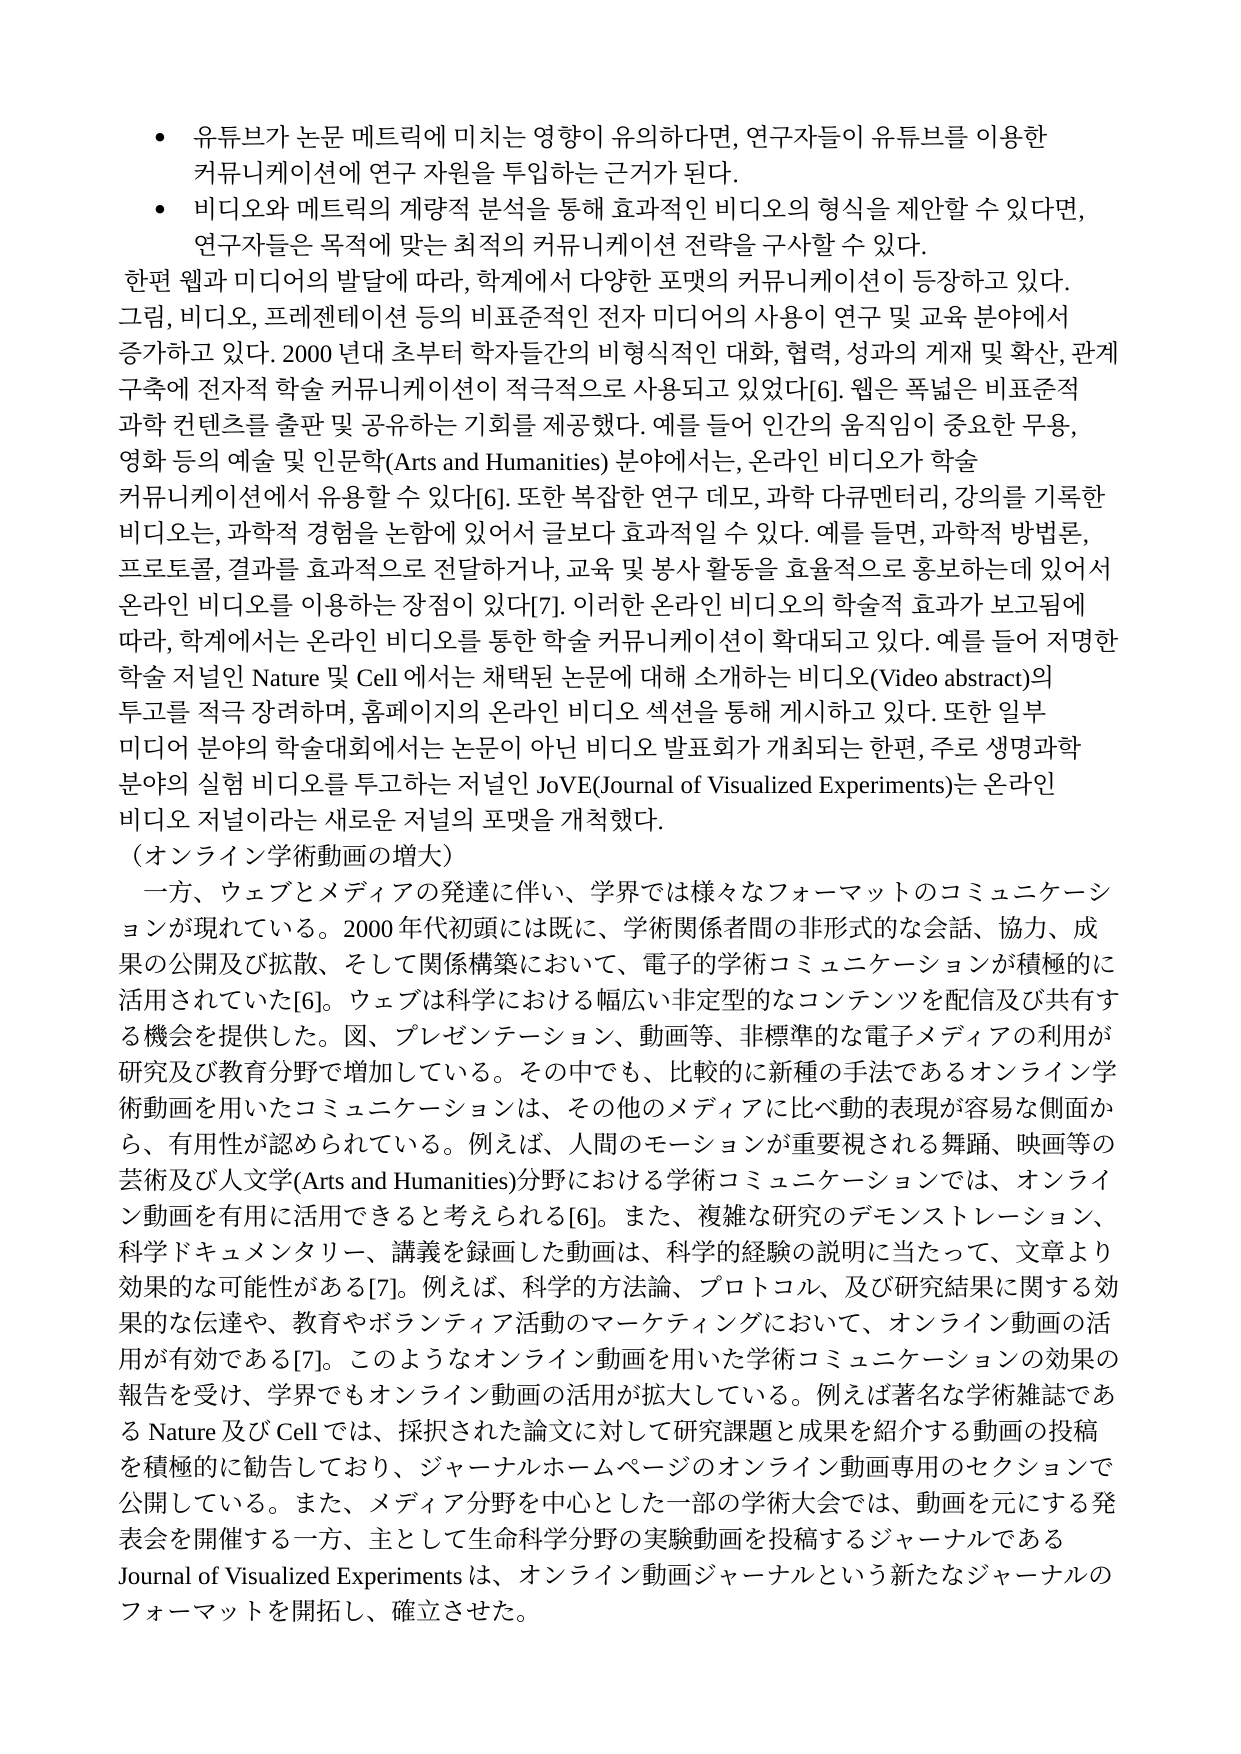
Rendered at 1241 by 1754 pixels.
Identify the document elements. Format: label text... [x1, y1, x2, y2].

list 비디오와 메트릭의 계량적 분석을 통해 효과적인 비디오의 형식을 제안할 수 있다면, 연구자들은 목적에 맞는 최적의 커뮤니케이션 전략을 구사할 수 있다. [156, 190, 1122, 262]
list 유튜브가 논문 메트릭에 미치는 영향이 유의하다면, 연구자들이 유튜브를 이용한 커뮤니케이션에 연구 자원을 투입하는 근거가 된다. [156, 118, 1122, 190]
text （オンライン学術動画の増大） [118, 837, 1122, 873]
text 한편 웹과 미디어의 발달에 따라, 학계에서 다양한 포맷의 커뮤니케이션이 등장하고 있다. 그림, 비디오, 프레젠테이션 등의 비표준적인 전자 미디어의 사용이 연구 및 교육 분야에서 증가하고 있다. 2000년대 초부터 학자들간의 비형식적인 대화, 협력, 성과의 게재 및 확산, 관계 구축에 전자적 학술 커뮤니케이션이 적극적으로 사용되고 있었다[6]. 웹은 폭넓은 비표준적 과학 컨텐츠를 출판 및 공유하는 기회를 제공했다. 예를 들어 인간의 움직임이 중요한 무용, 영화 등의 예술 및 인문학(Arts and Humanities) 분야에서는, 온라인 비디오가 학술 커뮤니케이션에서 유용할 수 있다[6]. 또한 복잡한 연구 데모, 과학 다큐멘터리, 강의를 기록한 비디오는, 과학적 경험을 논함에 있어서 글보다 효과적일 수 있다. 예를 들면, 과학적 방법론, 프로토콜, 결과를 효과적으로 전달하거나, 교육 및 봉사 활동을 효율적으로 홍보하는데 있어서 온라인 비디오를 이용하는 장점이 있다[7]. 이러한 온라인 비디오의 학술적 효과가 보고됨에 따라, 학계에서는 온라인 비디오를 통한 학술 커뮤니케이션이 확대되고 있다. 예를 들어 저명한 학술 저널인 Nature 및 Cell에서는 채택된 논문에 대해 소개하는 비디오(Video abstract)의 투고를 적극 장려하며, 홈페이지의 온라인 비디오 섹션을 통해 게시하고 있다. 또한 일부 미디어 분야의 학술대회에서는 논문이 아닌 비디오 발표회가 개최되는 한편, 주로 생명과학 분야의 실험 비디오를 투고하는 저널인 JoVE(Journal of Visualized Experiments)는 온라인 비디오 저널이라는 새로운 저널의 포맷을 개척했다. [118, 262, 1122, 837]
text 一方、ウェブとメディアの発達に伴い、学界では様々なフォーマットのコミュニケーションが現れている。2000年代初頭には既に、学術関係者間の非形式的な会話、協力、成果の公開及び拡散、そして関係構築において、電子的学術コミュニケーションが積極的に活用されていた[6]。ウェブは科学における幅広い非定型的なコンテンツを配信及び共有する機会を提供した。図、プレゼンテーション、動画等、非標準的な電子メディアの利用が研究及び教育分野で増加している。その中でも、比較的に新種の手法であるオンライン学術動画を用いたコミュニケーションは、その他のメディアに比べ動的表現が容易な側面から、有用性が認められている。例えば、人間のモーションが重要視される舞踊、映画等の芸術及び人文学(Arts and Humanities)分野における学術コミュニケーションでは、オンライン動画を有用に活用できると考えられる[6]。また、複雑な研究のデモンストレーション、科学ドキュメンタリー、講義を録画した動画は、科学的経験の説明に当たって、文章より効果的な可能性がある[7]。例えば、科学的方法論、プロトコル、及び研究結果に関する効果的な伝達や、教育やボランティア活動のマーケティングにおいて、オンライン動画の活用が有効である[7]。このようなオンライン動画を用いた学術コミュニケーションの効果の報告を受け、学界でもオンライン動画の活用が拡大している。例えば著名な学術雑誌であるNature及びCellでは、採択された論文に対して研究課題と成果を紹介する動画の投稿を積極的に勧告しており、ジャーナルホームページのオンライン動画専用のセクションで公開している。また、メディア分野を中心とした一部の学術大会では、動画を元にする発表会を開催する一方、主として生命科学分野の実験動画を投稿するジャーナルであるJournal of Visualized Experimentsは、オンライン動画ジャーナルという新たなジャーナルのフォーマットを開拓し、確立させた。 [118, 873, 1122, 1627]
